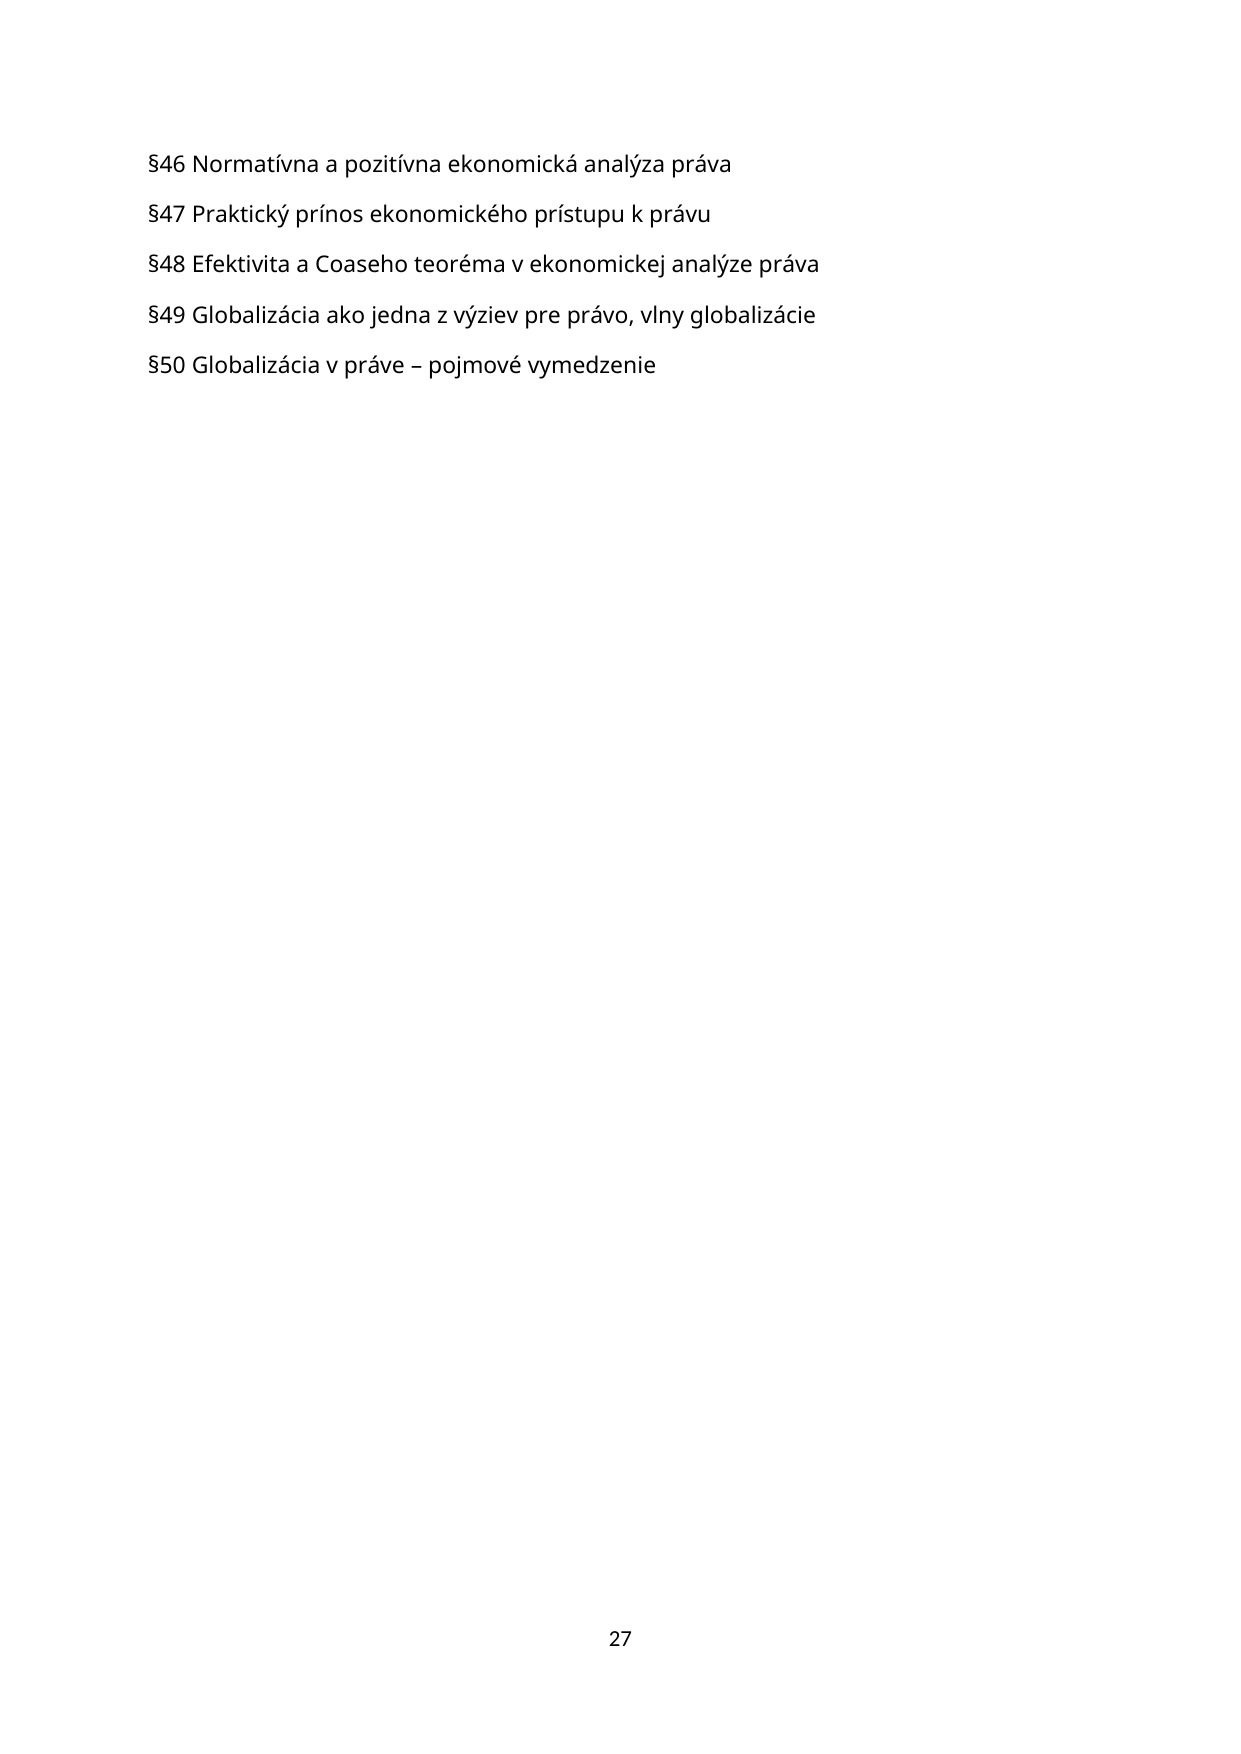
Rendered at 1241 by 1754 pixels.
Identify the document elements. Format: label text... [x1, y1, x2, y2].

text §47 Praktický prínos ekonomického prístupu k právu [148, 198, 1093, 229]
text §50 Globalizácia v práve – pojmové vymedzenie [148, 349, 1093, 381]
text §48 Efektivita a Coaseho teoréma v ekonomickej analýze práva [148, 248, 1093, 280]
text §46 Normatívna a pozitívna ekonomická analýza práva [148, 148, 1093, 179]
text §49 Globalizácia ako jedna z výziev pre právo, vlny globalizácie [148, 299, 1093, 330]
